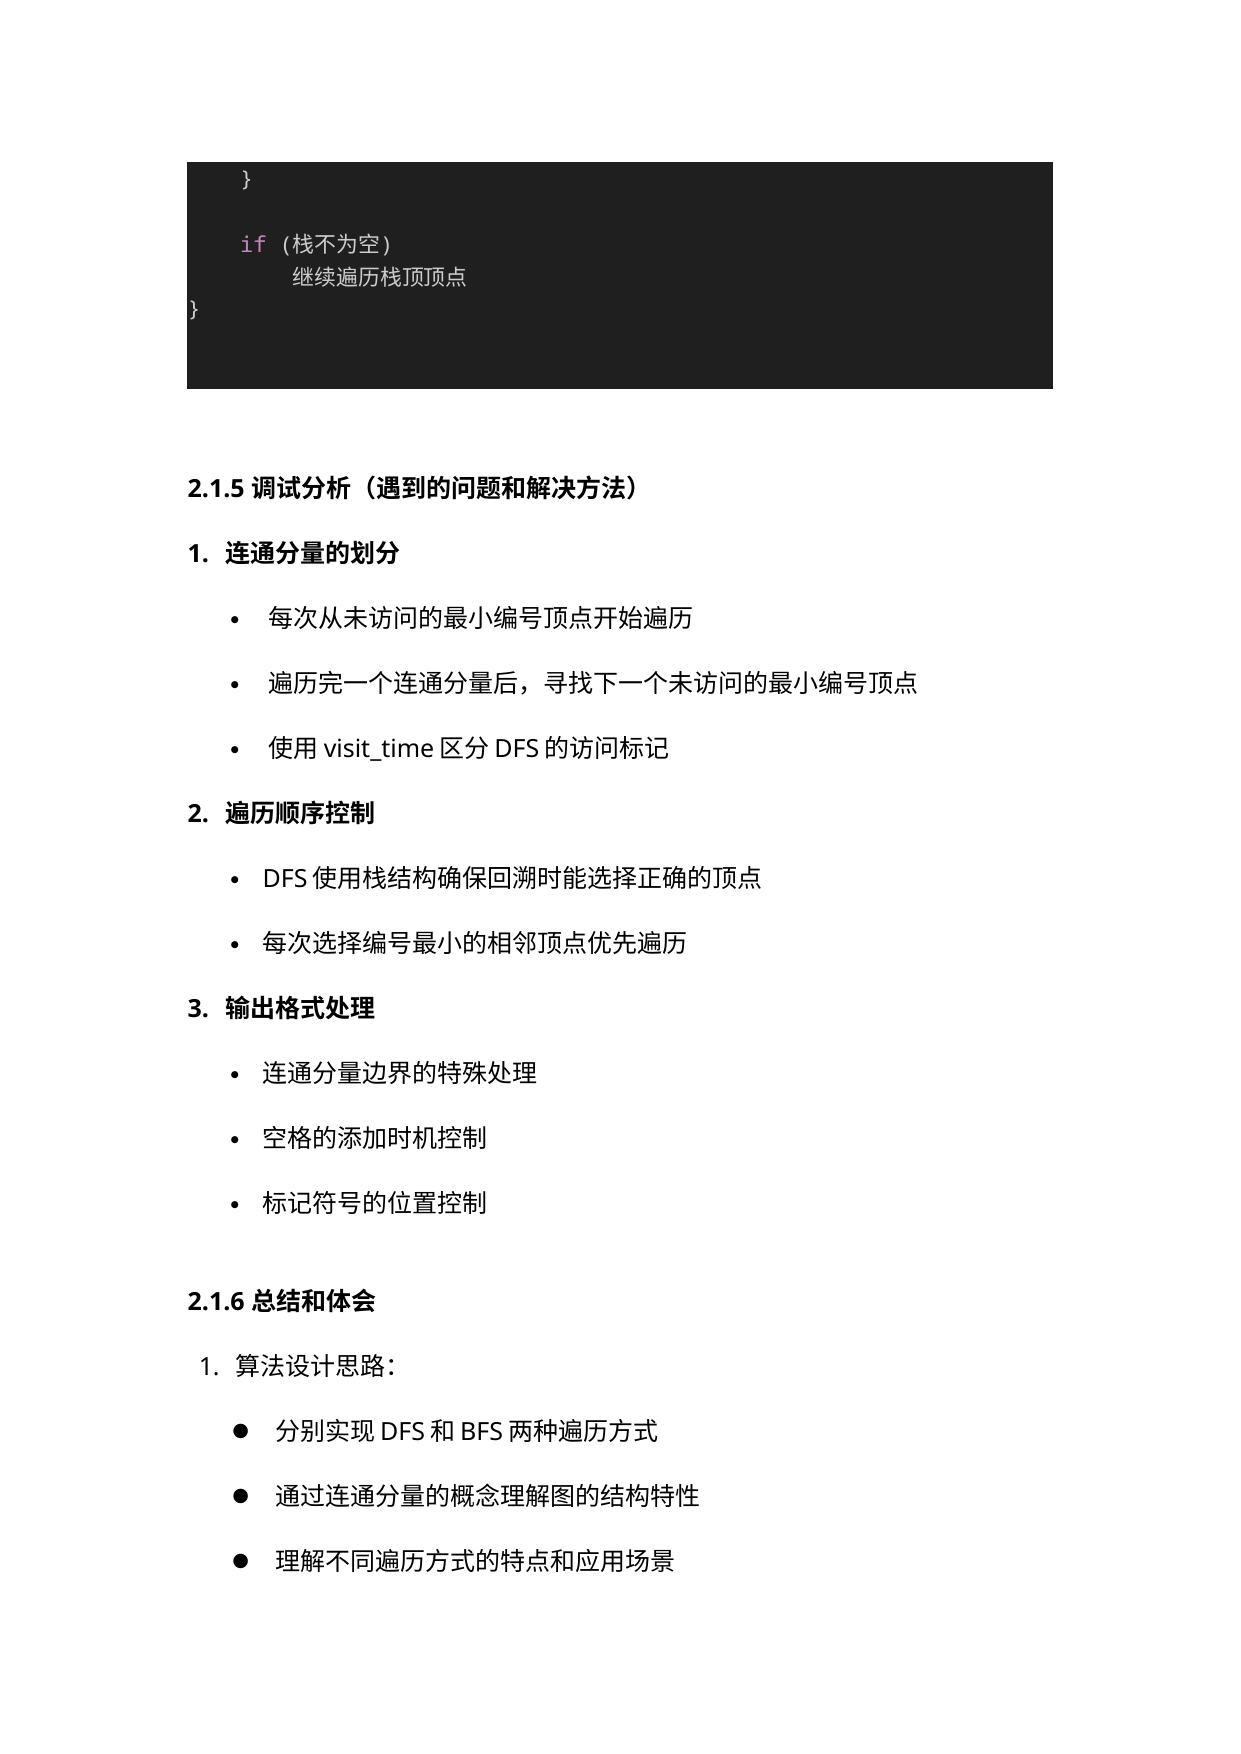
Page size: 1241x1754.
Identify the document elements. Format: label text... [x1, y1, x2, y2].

list 连通分量边界的特殊处理 [231, 1039, 1053, 1104]
list DFS使用栈结构确保回溯时能选择正确的顶点 [231, 844, 1053, 909]
list 连通分量的划分 [187, 519, 1053, 584]
text } [187, 162, 1053, 194]
text 2.1.5 调试分析（遇到的问题和解决方法） [187, 454, 1053, 519]
list 算法设计思路： [198, 1332, 1053, 1397]
list 每次选择编号最小的相邻顶点优先遍历 [231, 909, 1053, 974]
text 继续遍历栈顶顶点 [187, 259, 1053, 292]
list 遍历顺序控制 [187, 779, 1053, 844]
text if (栈不为空) [187, 227, 1053, 259]
list 输出格式处理 [187, 974, 1053, 1039]
list 理解不同遍历方式的特点和应用场景 [231, 1527, 1053, 1592]
text 2.1.6 总结和体会 [187, 1267, 1053, 1332]
text } [187, 292, 1053, 324]
list 空格的添加时机控制 [231, 1104, 1053, 1169]
list 分别实现DFS和BFS两种遍历方式 [231, 1397, 1053, 1462]
list 每次从未访问的最小编号顶点开始遍历 [231, 584, 1053, 649]
list 使用visit_time区分DFS的访问标记 [231, 714, 1053, 779]
list 通过连通分量的概念理解图的结构特性 [231, 1462, 1053, 1527]
list 标记符号的位置控制 [231, 1169, 1053, 1234]
list 遍历完一个连通分量后，寻找下一个未访问的最小编号顶点 [231, 649, 1053, 714]
